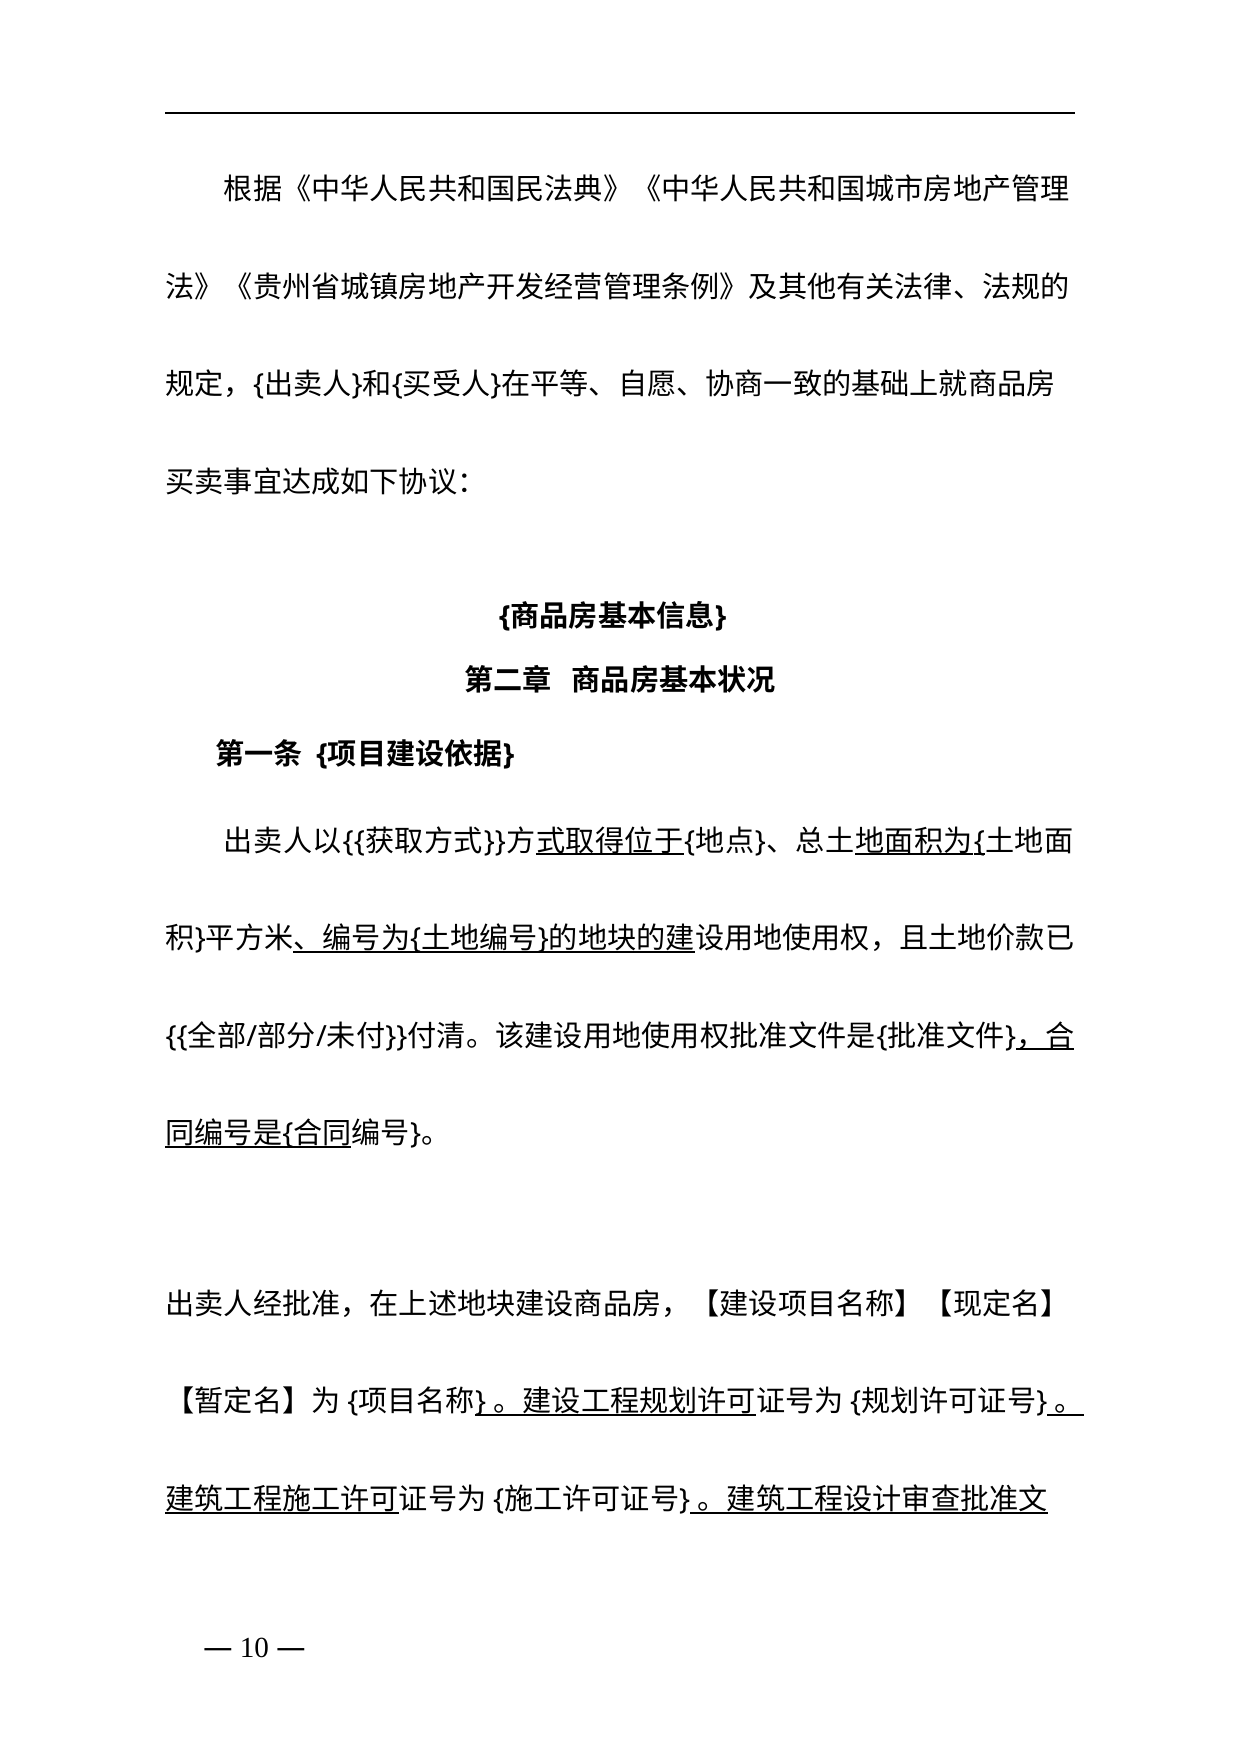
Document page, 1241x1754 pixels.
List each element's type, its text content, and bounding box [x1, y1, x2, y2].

text 第一条 {项目建设依据} [165, 720, 1075, 785]
text 出卖人以{{获取方式}}方式取得位于{地点}、总土地面积为{土地面积}平方米、编号为{土地编号}的地块的建设用地使用权，且土地价款已{{全部/部分/未付}}付清。该建设用地使用权批准文件是{批准文件}，合同编号是{合同编号}。 [165, 806, 1075, 1163]
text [165, 1269, 1075, 1529]
text 根据《中华人民共和国民法典》《中华人民共和国城市房地产管理法》《贵州省城镇房地产开发经营管理条例》及其他有关法律、法规的规定，{出卖人}和{买受人}在平等、自愿、协商一致的基础上就商品房买卖事宜达成如下协议： [165, 154, 1075, 512]
text {商品房基本信息} 第二章 商品房基本状况 [165, 593, 1075, 698]
